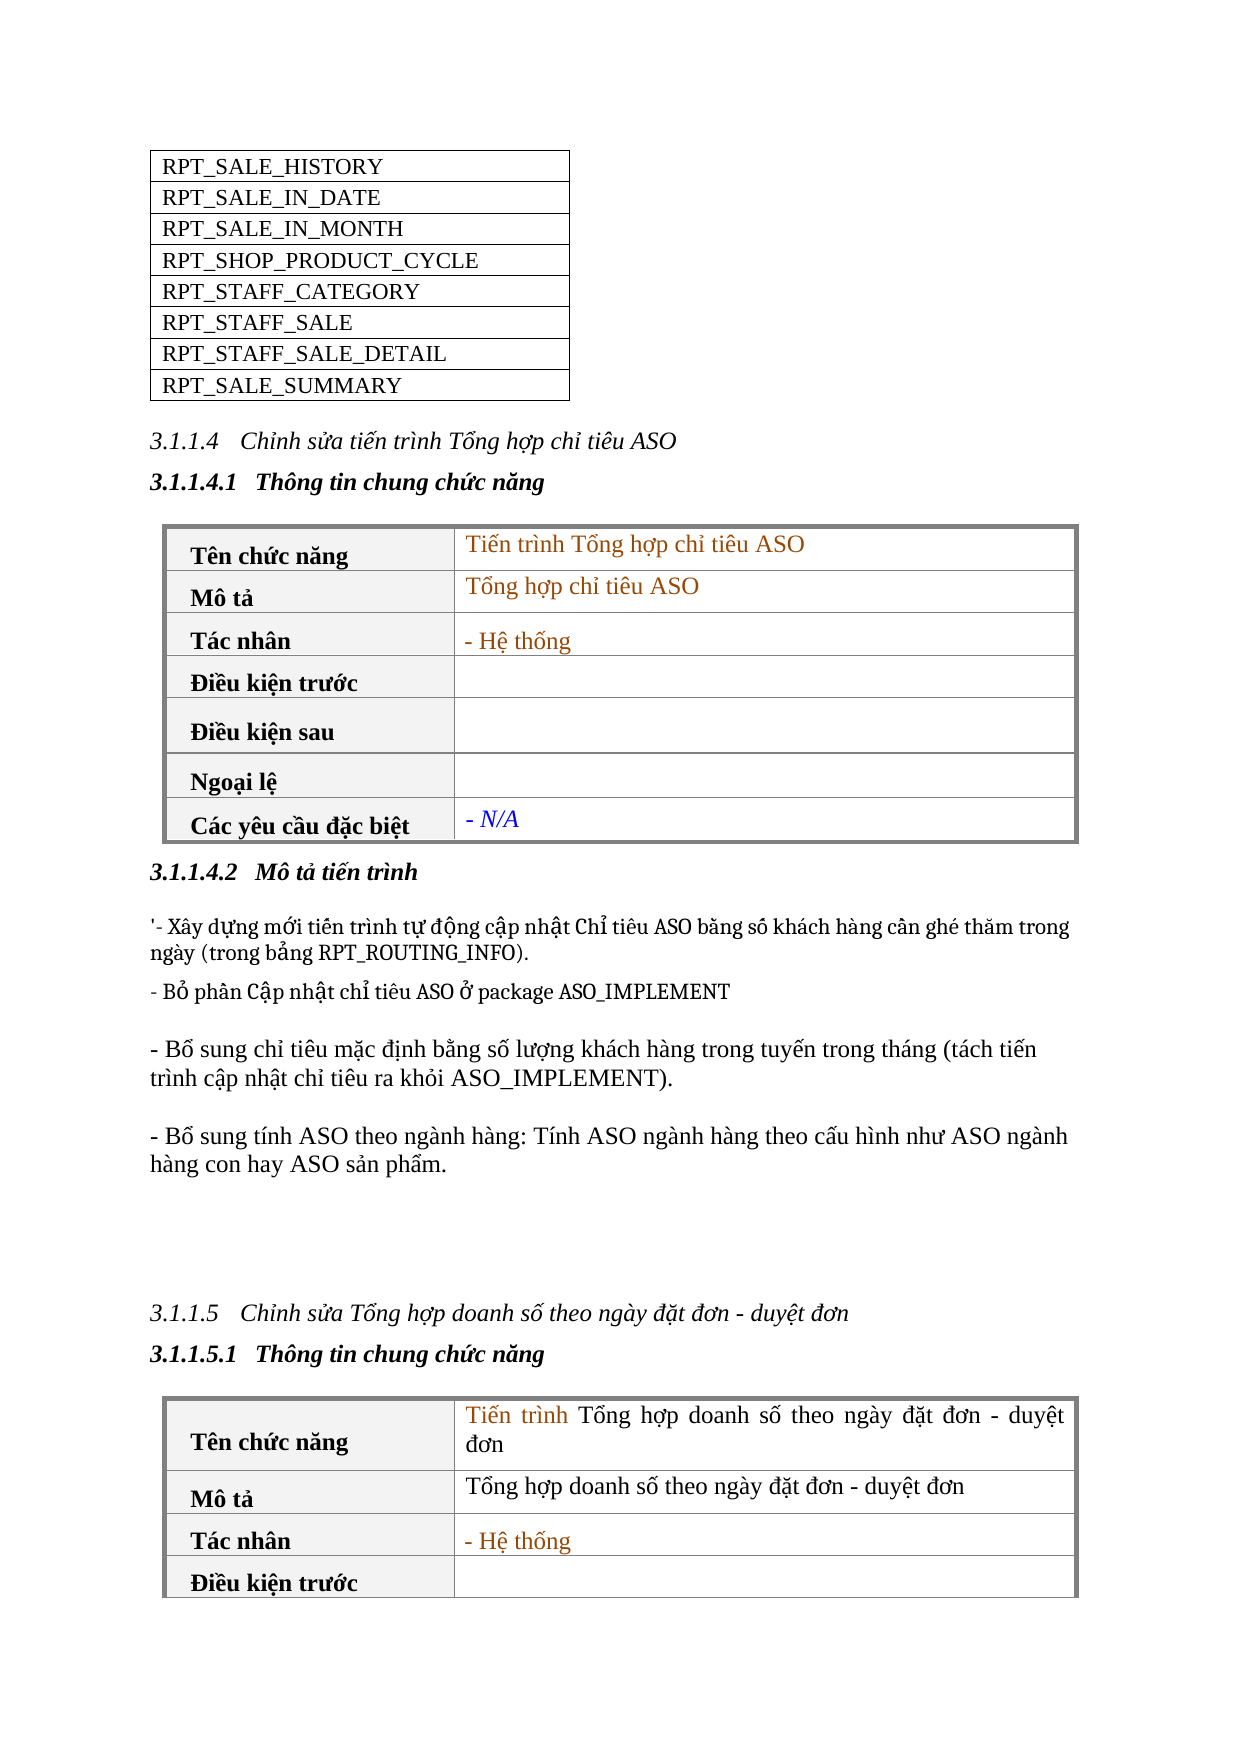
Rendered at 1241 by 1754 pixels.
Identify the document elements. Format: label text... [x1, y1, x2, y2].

subtitle Thông tin chung chức năng [150, 1339, 1090, 1368]
table_cell RPT_STAFF_CATEGORY [151, 276, 569, 306]
subtitle Chỉnh sửa tiến trình Tổng hợp chỉ tiêu ASO [150, 426, 1090, 455]
text - Bổ sung tính ASO theo ngành hàng: Tính ASO ngành hàng theo cấu hình như ASO ngành hàng con hay ASO sản phẩm. [150, 1121, 1090, 1178]
subtitle Thông tin chung chức năng [150, 467, 1090, 496]
table_header Tên chức năng [167, 529, 454, 570]
table_cell - Hệ thống [455, 613, 1074, 654]
table_cell Điều kiện sau [167, 698, 454, 752]
table_cell [455, 754, 1074, 797]
text - Bổ sung chỉ tiêu mặc định bằng số lượng khách hàng trong tuyến trong tháng (tách tiến trình cập nhật chỉ tiêu ra khỏi ASO_IMPLEMENT). [150, 1034, 1090, 1092]
text - Bỏ phần Cập nhật chỉ tiêu ASO ở package ASO_IMPLEMENT [150, 979, 1090, 1005]
table_cell Ngoại lệ [167, 754, 454, 797]
table_cell [455, 1556, 1074, 1597]
table_cell Tổng hợp doanh số theo ngày đặt đơn - duyệt đơn [455, 1471, 1074, 1513]
subtitle Chỉnh sửa Tổng hợp doanh số theo ngày đặt đơn - duyệt đơn [150, 1298, 1090, 1326]
table_cell - Hệ thống [455, 1514, 1074, 1555]
table_cell [455, 656, 1074, 697]
table_cell Tác nhân [167, 1514, 454, 1555]
table_cell Mô tả [167, 1471, 454, 1513]
table_cell [455, 698, 1074, 752]
table_cell RPT_SALE_IN_DATE [151, 182, 569, 212]
table_cell RPT_SHOP_PRODUCT_CYCLE [151, 245, 569, 275]
table_cell Tác nhân [167, 613, 454, 654]
table_cell Các yêu cầu đặc biệt [167, 798, 454, 839]
table_header Tiến trình Tổng hợp chỉ tiêu ASO [455, 529, 1074, 570]
text '- Xây dựng mới tiến trình tự động cập nhật Chỉ tiêu ASO bằng số khách hàng cần ghé thăm trong ngày (trong bảng RPT_ROUTING_INFO). [150, 913, 1090, 966]
table_cell - N/A [455, 798, 1074, 839]
table_cell Điều kiện trước [167, 656, 454, 697]
table_cell RPT_SALE_SUMMARY [151, 370, 569, 400]
table_cell Điều kiện trước [167, 1556, 454, 1597]
table_cell RPT_SALE_IN_MONTH [151, 214, 569, 244]
table_cell RPT_STAFF_SALE_DETAIL [151, 339, 569, 369]
table_header Tên chức năng [167, 1401, 454, 1470]
table_cell RPT_SALE_HISTORY [151, 151, 569, 181]
table_cell Mô tả [167, 571, 454, 612]
table_header Tiến trình Tổng hợp doanh số theo ngày đặt đơn - duyệt đơn [455, 1401, 1074, 1470]
table_cell Tổng hợp chỉ tiêu ASO [455, 571, 1074, 612]
table_cell RPT_STAFF_SALE [151, 307, 569, 337]
subtitle Mô tả tiến trình [150, 857, 1090, 885]
